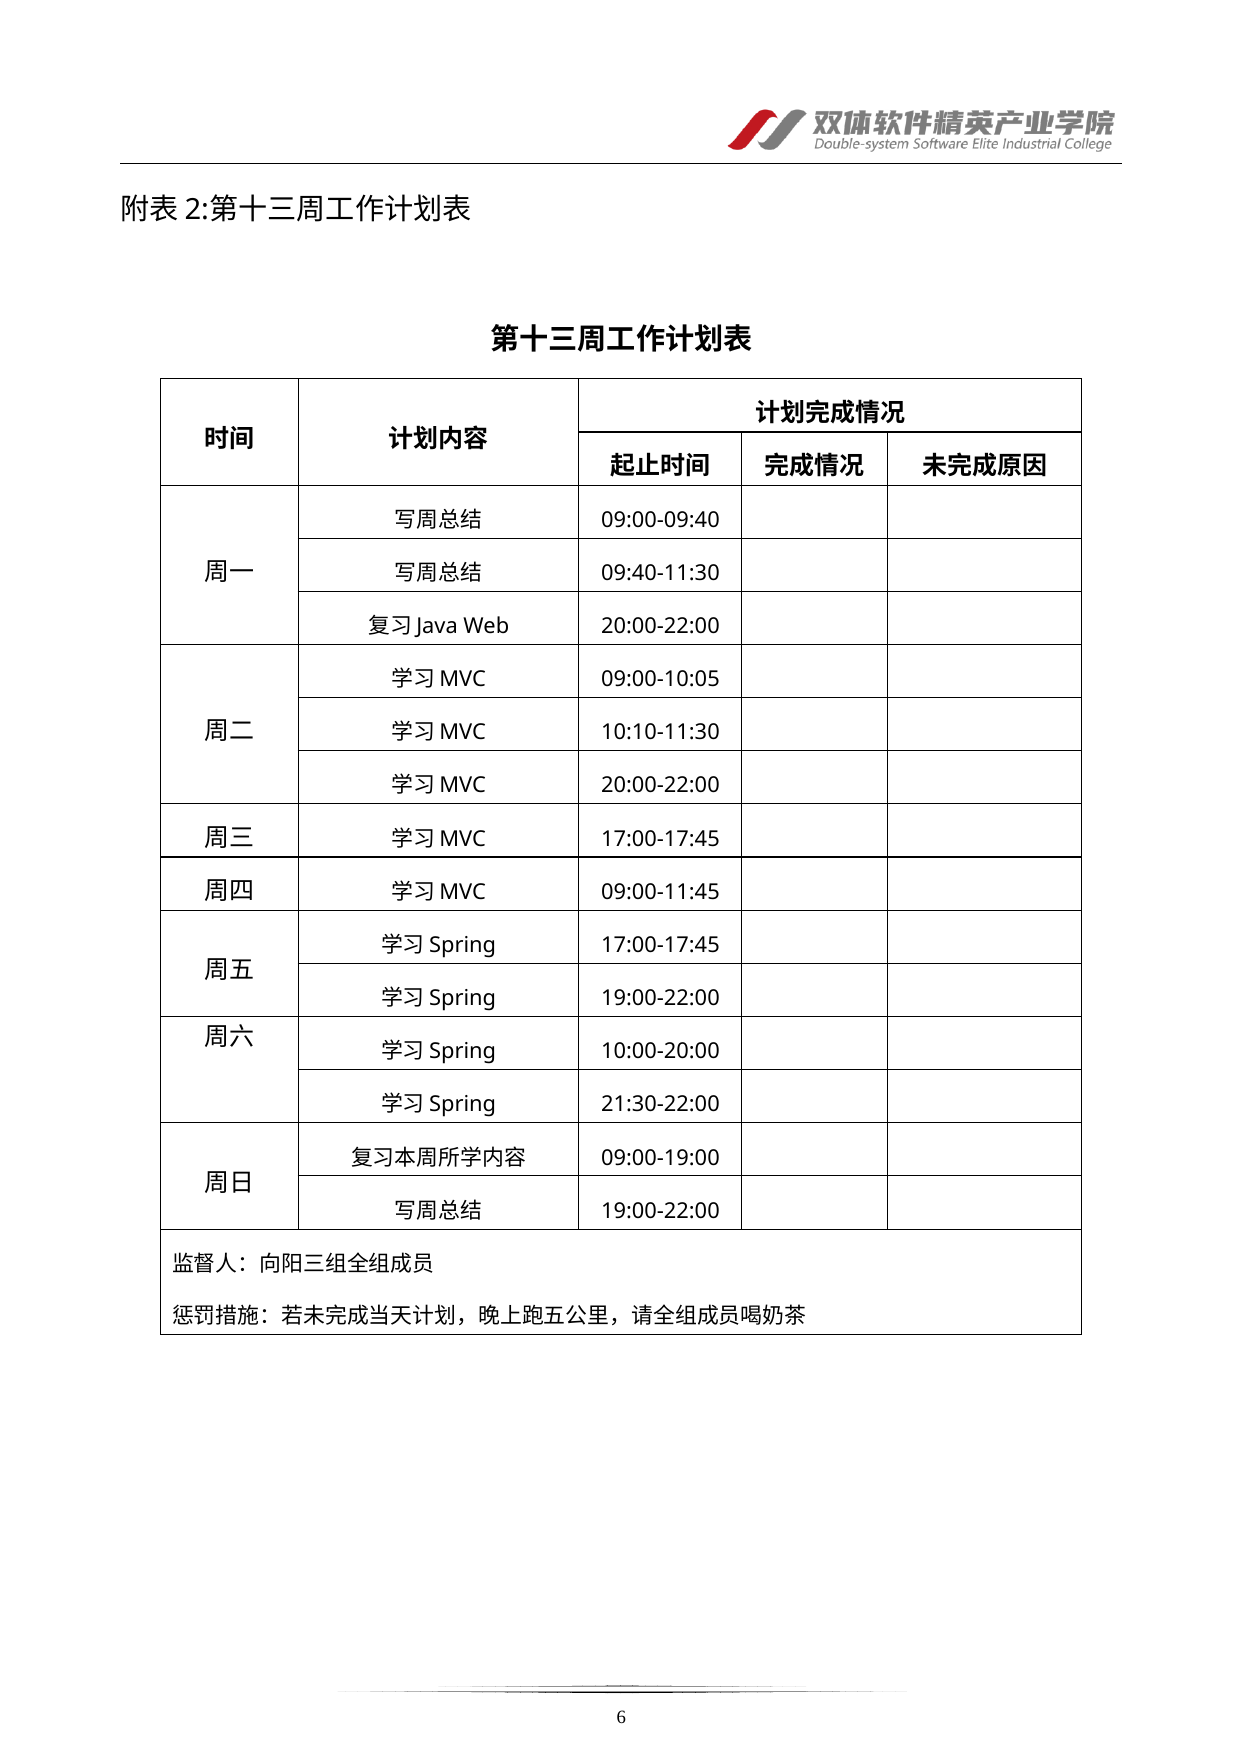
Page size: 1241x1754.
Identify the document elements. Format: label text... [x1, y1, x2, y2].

table_cell 学习MVC [299, 804, 578, 856]
table_cell 学习MVC [299, 698, 578, 750]
table_cell [888, 1123, 1081, 1175]
table_cell 周一 [161, 486, 298, 644]
table_cell 周三 [161, 804, 298, 856]
table_cell [742, 645, 887, 697]
table_cell [888, 592, 1081, 644]
table_cell [742, 539, 887, 591]
table_cell 学习MVC [299, 751, 578, 803]
table_cell 完成情况 [742, 433, 887, 484]
table_cell 学习Spring [299, 964, 578, 1016]
picture [716, 79, 1139, 155]
table_header 时间 [161, 379, 298, 484]
table_cell 20:00-22:00 [579, 751, 741, 803]
table_cell 09:40-11:30 [579, 539, 741, 591]
table_cell 周二 [161, 645, 298, 803]
table_cell [742, 1017, 887, 1069]
table_cell [742, 964, 887, 1016]
table_cell [888, 964, 1081, 1016]
table_cell [888, 645, 1081, 697]
text 第十三周工作计划表 [120, 304, 1122, 369]
table_cell 周六 [161, 1017, 298, 1122]
table_cell 20:00-22:00 [579, 592, 741, 644]
table_cell 监督人：向阳三组全组成员 惩罚措施：若未完成当天计划，晚上跑五公里，请全组成员喝奶茶 [161, 1230, 1081, 1334]
table_header 计划完成情况 [579, 379, 1081, 431]
table_cell [888, 911, 1081, 963]
table_cell [742, 1123, 887, 1175]
table_cell 09:00-09:40 [579, 486, 741, 538]
table_cell 写周总结 [299, 486, 578, 538]
table_cell [888, 486, 1081, 538]
table_cell 学习Spring [299, 911, 578, 963]
table_cell [888, 698, 1081, 750]
table_cell 17:00-17:45 [579, 911, 741, 963]
table_cell 09:00-19:00 [579, 1123, 741, 1175]
table_cell [742, 1176, 887, 1228]
picture [120, 1685, 1125, 1694]
table_cell 10:10-11:30 [579, 698, 741, 750]
table_cell 起止时间 [579, 433, 741, 484]
table_cell [888, 1176, 1081, 1228]
table_cell 21:30-22:00 [579, 1070, 741, 1122]
table_cell [888, 804, 1081, 856]
table_cell [888, 858, 1081, 909]
table_cell [742, 751, 887, 803]
table_cell [742, 592, 887, 644]
table_cell 未完成原因 [888, 433, 1081, 484]
table_cell 09:00-11:45 [579, 858, 741, 909]
table_cell 10:00-20:00 [579, 1017, 741, 1069]
table_cell 写周总结 [299, 1176, 578, 1228]
table_cell [742, 911, 887, 963]
table_cell [888, 539, 1081, 591]
text 附表2:第十三周工作计划表 [120, 174, 1122, 239]
table_cell 学习MVC [299, 645, 578, 697]
table_cell 学习MVC [299, 858, 578, 909]
table_cell [742, 804, 887, 856]
table_cell [742, 486, 887, 538]
table_cell 周四 [161, 858, 298, 909]
table_cell 复习Java Web [299, 592, 578, 644]
table_cell 周日 [161, 1123, 298, 1228]
table_cell 19:00-22:00 [579, 964, 741, 1016]
table_cell [888, 751, 1081, 803]
table_cell 19:00-22:00 [579, 1176, 741, 1228]
table_cell 09:00-10:05 [579, 645, 741, 697]
table_cell 17:00-17:45 [579, 804, 741, 856]
table_header 计划内容 [299, 379, 578, 484]
table_cell [742, 698, 887, 750]
table_cell 学习Spring [299, 1070, 578, 1122]
table_cell [742, 858, 887, 909]
table_cell 周五 [161, 911, 298, 1016]
table_cell 写周总结 [299, 539, 578, 591]
table_cell [888, 1070, 1081, 1122]
table_cell [888, 1017, 1081, 1069]
table_cell 复习本周所学内容 [299, 1123, 578, 1175]
table_cell 学习Spring [299, 1017, 578, 1069]
table_cell [742, 1070, 887, 1122]
